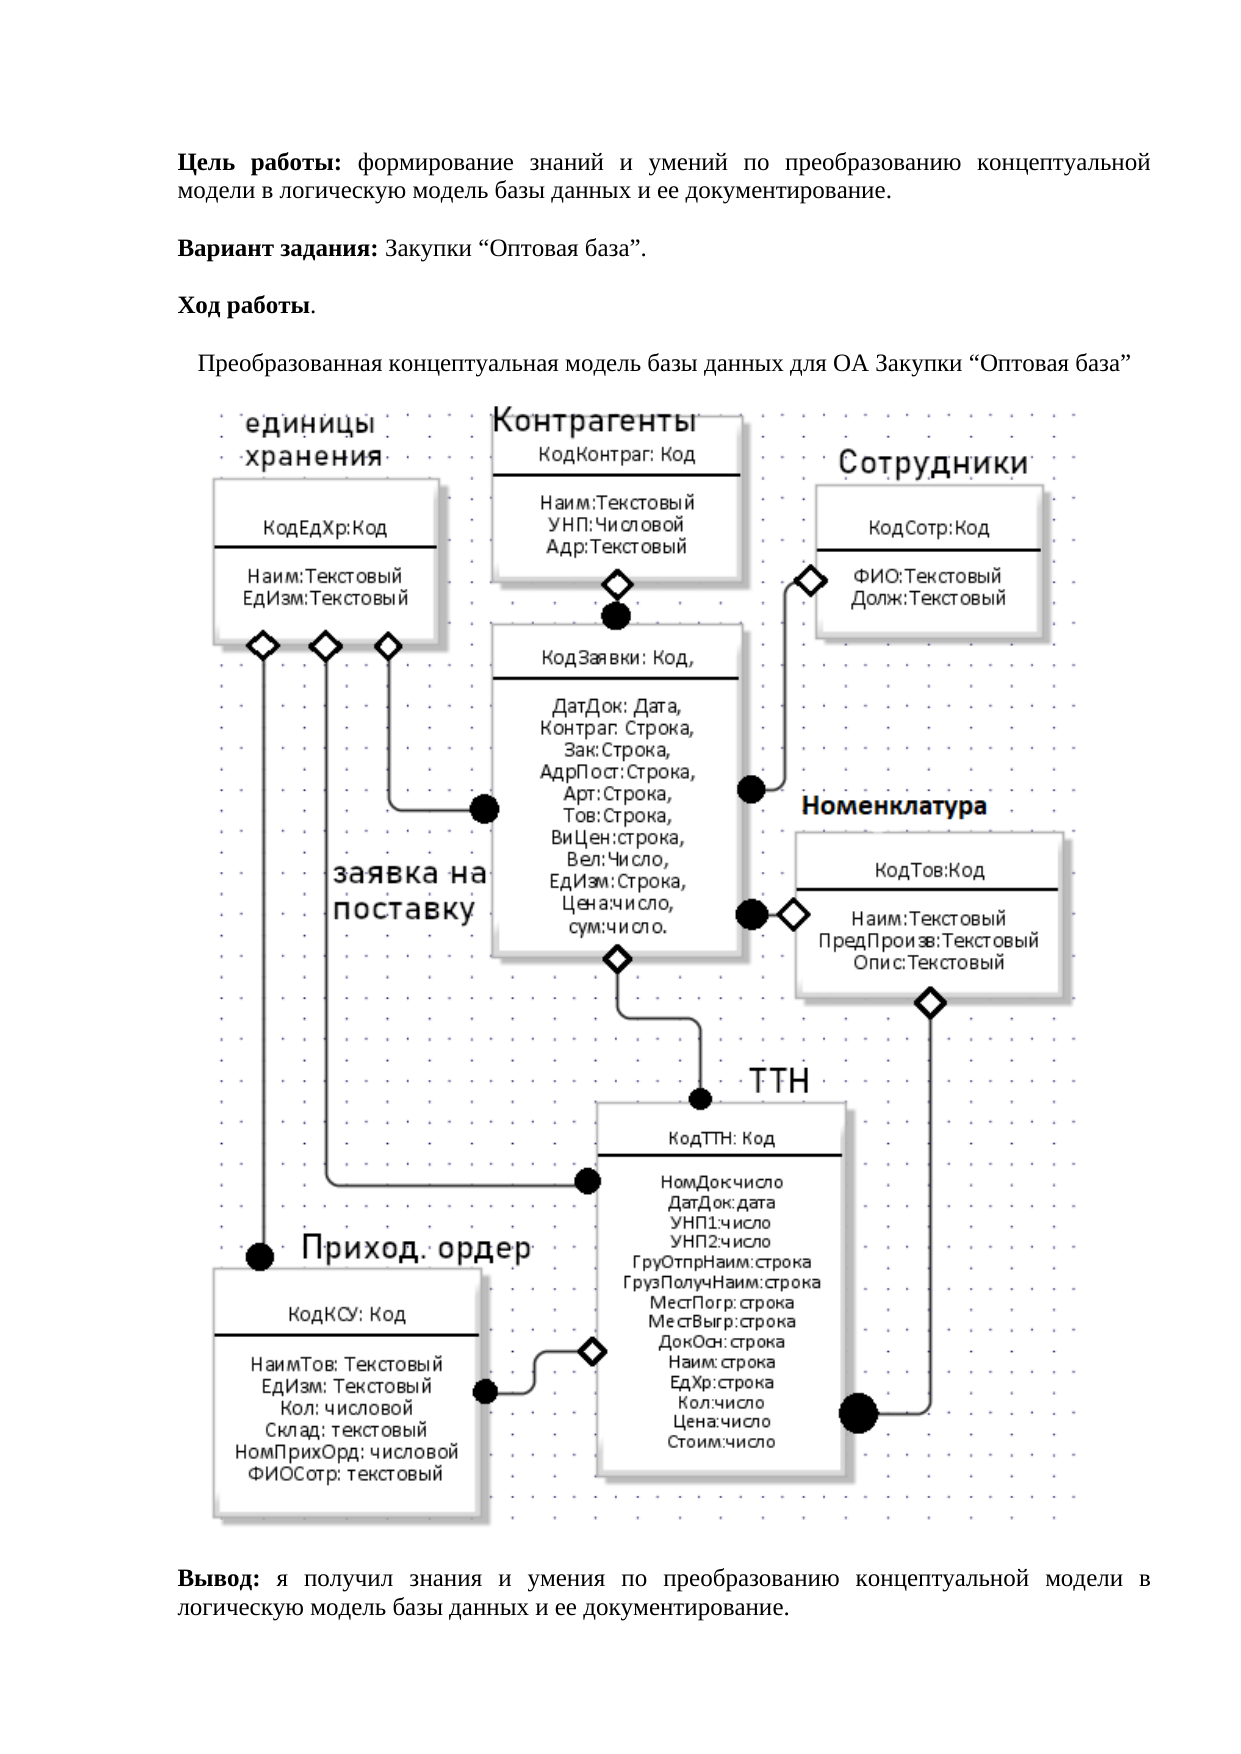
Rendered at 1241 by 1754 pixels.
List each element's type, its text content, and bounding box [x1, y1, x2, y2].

text Вывод: я получил знания и умения по преобразованию концептуальной модели в логическую модель базы данных и ее документирование. [177, 1563, 1152, 1620]
text Преобразованная концептуальная модель базы данных для ОА Закупки “Оптовая база” [177, 348, 1152, 377]
text Ход работы. [177, 291, 1152, 319]
picture [207, 405, 1077, 1534]
text Вариант задания: Закупки “Оптовая база”. [177, 233, 1152, 262]
text Цель работы: формирование знаний и умений по преобразованию концептуальной модели в логическую модель базы данных и ее документирование. [177, 147, 1152, 204]
